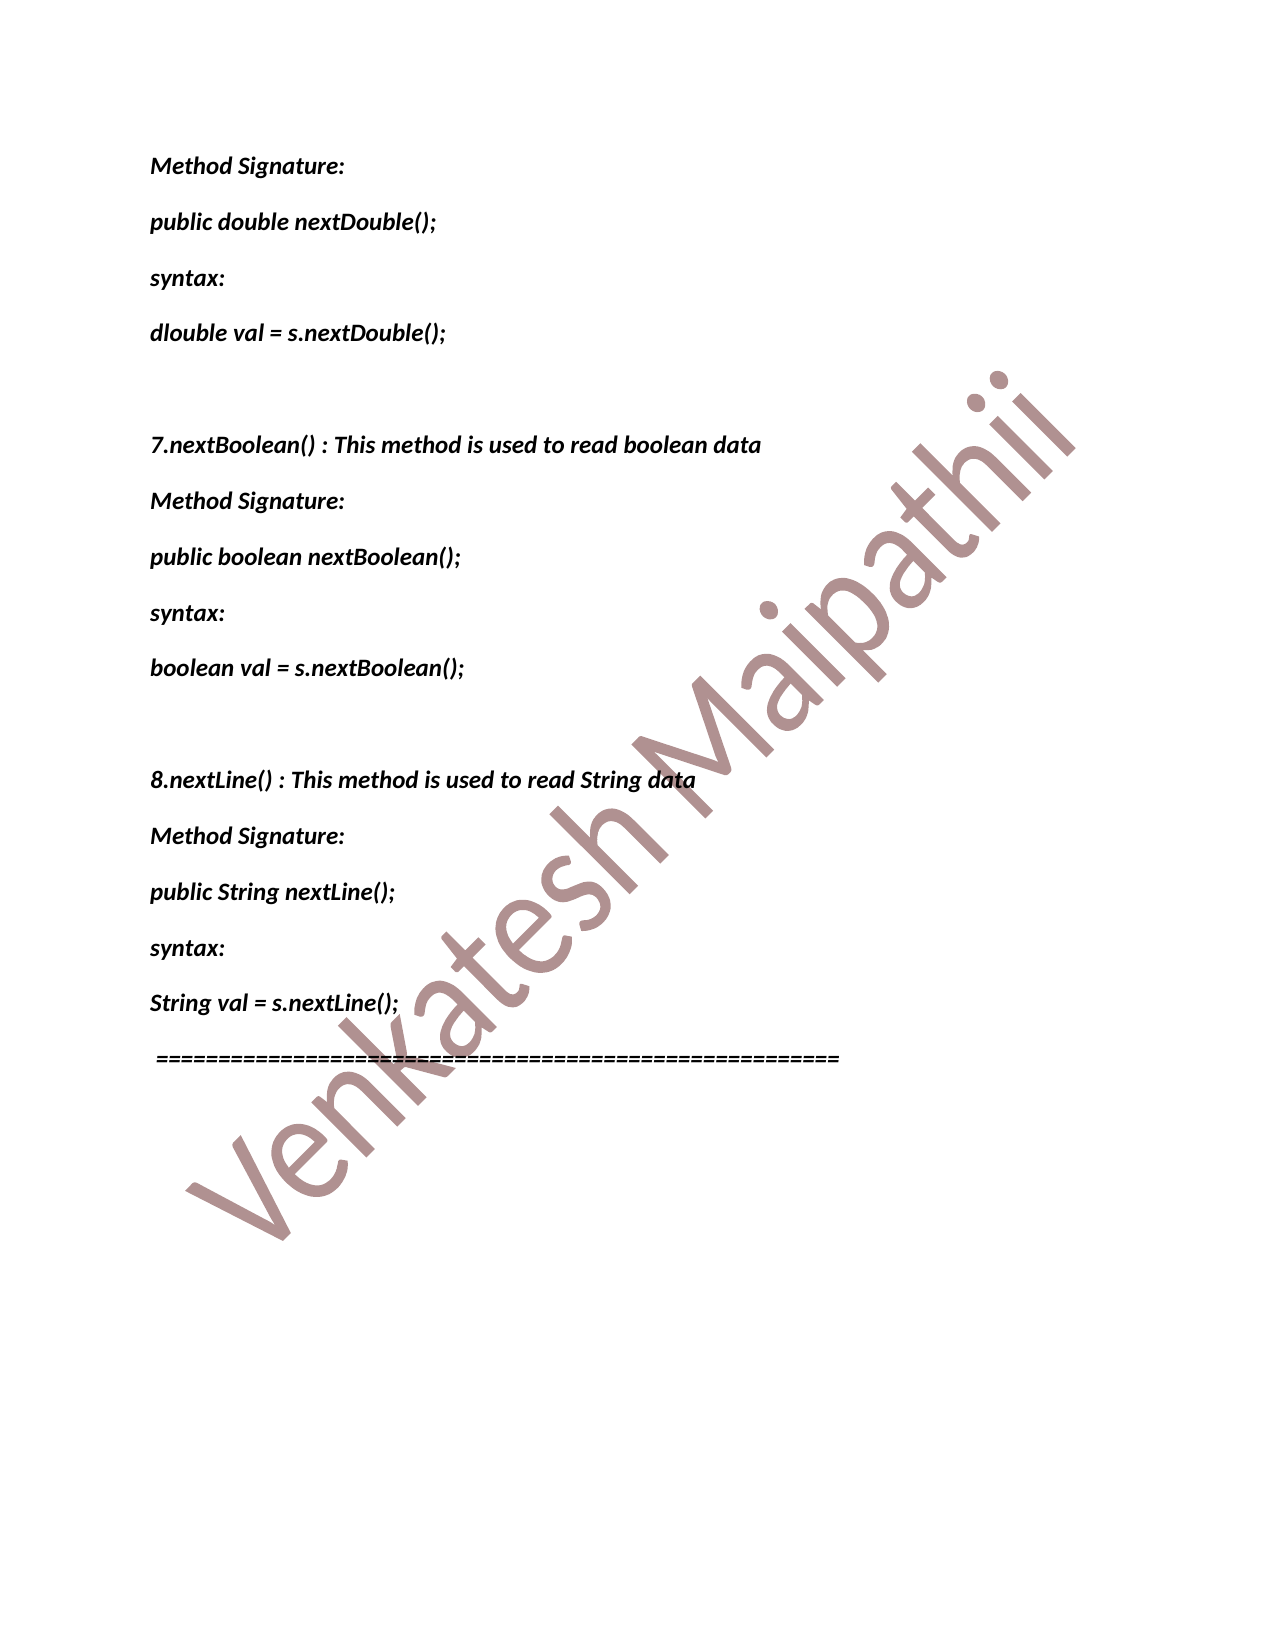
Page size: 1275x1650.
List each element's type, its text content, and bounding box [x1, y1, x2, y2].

text dlouble val = s.nextDouble(); [150, 317, 1125, 348]
text 8.nextLine() : This method is used to read String data [150, 764, 1125, 795]
text syntax: [150, 932, 1125, 962]
text boolean val = s.nextBoolean(); [150, 652, 1125, 683]
text public double nextDouble(); [150, 206, 1125, 236]
text public String nextLine(); [150, 876, 1125, 906]
text public boolean nextBoolean(); [150, 541, 1125, 571]
text Method Signature: [150, 485, 1125, 516]
text syntax: [150, 262, 1125, 292]
text syntax: [150, 597, 1125, 627]
text ======================================================= [150, 1043, 1125, 1074]
text String val = s.nextLine(); [150, 987, 1125, 1018]
text Method Signature: [150, 150, 1125, 181]
text Method Signature: [150, 820, 1125, 851]
text 7.nextBoolean() : This method is used to read boolean data [150, 429, 1125, 460]
